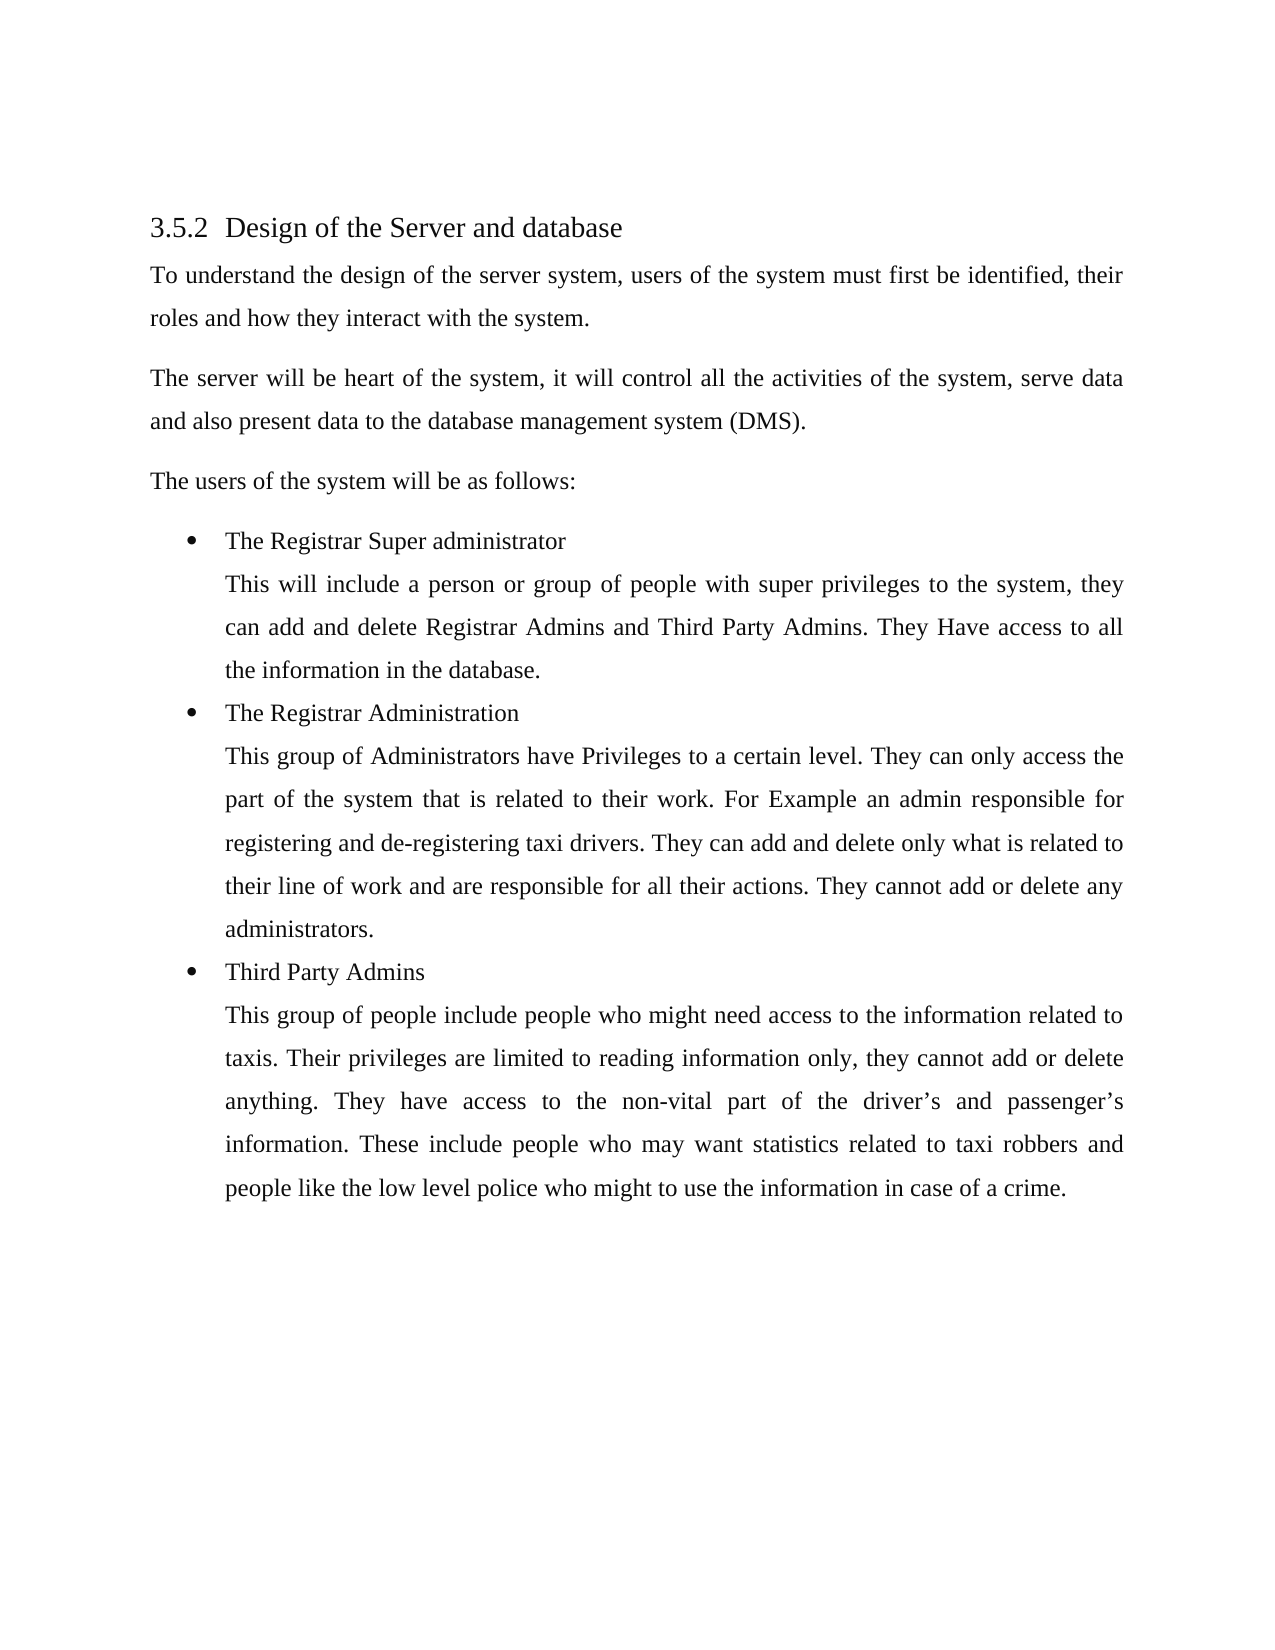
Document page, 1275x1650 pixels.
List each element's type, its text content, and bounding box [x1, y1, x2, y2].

subtitle Design of the Server and database [150, 210, 1125, 243]
text To understand the design of the server system, users of the system must first be identified, their roles and how they interact with the system. [150, 260, 1125, 332]
list This group of people include people who might need access to the information related to taxis. Their privileges are limited to reading information only, they cannot add or delete anything. They have access to the non-vital part of the driver’s and passenger’s information. These include people who may want statistics related to taxi robbers and people like the low level police who might to use the information in case of a crime. [225, 1000, 1125, 1201]
text The server will be heart of the system, it will control all the activities of the system, serve data and also present data to the database management system (DMS). [150, 363, 1125, 435]
list Third Party Admins [187, 957, 1125, 986]
list This will include a person or group of people with super privileges to the system, they can add and delete Registrar Admins and Third Party Admins. They Have access to all the information in the database. [225, 569, 1125, 684]
text The users of the system will be as follows: [150, 466, 1125, 495]
list The Registrar Administration [187, 698, 1125, 727]
list This group of Administrators have Privileges to a certain level. They can only access the part of the system that is related to their work. For Example an admin responsible for registering and de-registering taxi drivers. They can add and delete only what is related to their line of work and are responsible for all their actions. They cannot add or delete any administrators. [225, 741, 1125, 943]
list The Registrar Super administrator [187, 526, 1125, 554]
